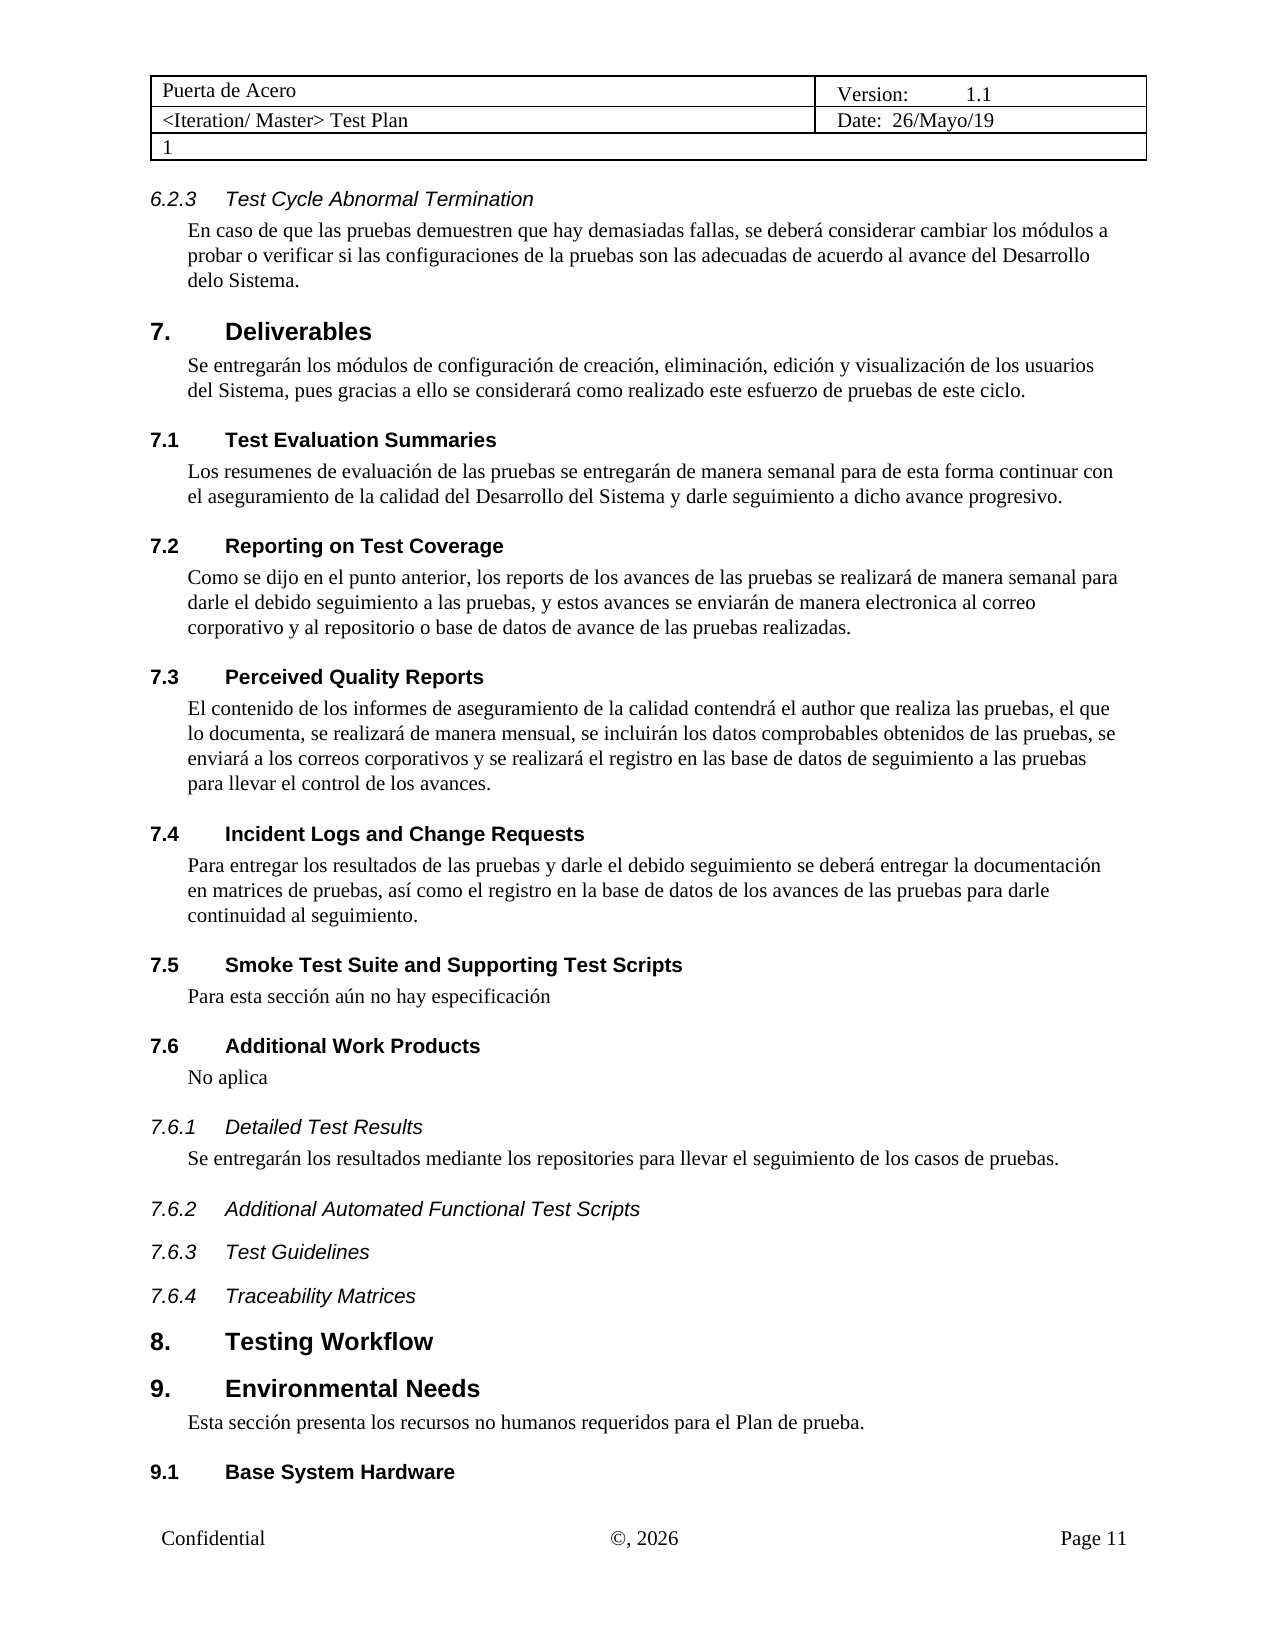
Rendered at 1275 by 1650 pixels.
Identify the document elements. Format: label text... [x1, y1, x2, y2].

text Como se dijo en el punto anterior, los reports de los avances de las pruebas se realizará de manera semanal para darle el debido seguimiento a las pruebas, y estos avances se enviarán de manera electronica al correo corporativo y al repositorio o base de datos de avance de las pruebas realizadas. [187, 564, 1125, 639]
subtitle Environmental Needs [150, 1374, 1125, 1403]
subtitle Reporting on Test Coverage [150, 533, 1125, 558]
text Esta sección presenta los recursos no humanos requeridos para el Plan de prueba. [187, 1409, 1125, 1434]
subtitle Additional Work Products [150, 1033, 1125, 1058]
text Los resumenes de evaluación de las pruebas se entregarán de manera semanal para de esta forma continuar con el aseguramiento de la calidad del Desarrollo del Sistema y darle seguimiento a dicho avance progresivo. [187, 458, 1125, 508]
text Para entregar los resultados de las pruebas y darle el debido seguimiento se deberá entregar la documentación en matrices de pruebas, así como el registro en la base de datos de los avances de las pruebas para darle continuidad al seguimiento. [187, 852, 1125, 927]
subtitle Testing Workflow [150, 1327, 1125, 1355]
text Se entregarán los resultados mediante los repositories para llevar el seguimiento de los casos de pruebas. [187, 1145, 1125, 1170]
subtitle Incident Logs and Change Requests [150, 820, 1125, 845]
subtitle Perceived Quality Reports [150, 664, 1125, 689]
subtitle Traceability Matrices [150, 1283, 1125, 1308]
subtitle Smoke Test Suite and Supporting Test Scripts [150, 952, 1125, 977]
text Se entregarán los módulos de configuración de creación, eliminación, edición y visualización de los usuarios del Sistema, pues gracias a ello se considerará como realizado este esfuerzo de pruebas de este ciclo. [187, 352, 1125, 402]
text En caso de que las pruebas demuestren que hay demasiadas fallas, se deberá considerar cambiar los módulos a probar o verificar si las configuraciones de la pruebas son las adecuadas de acuerdo al avance del Desarrollo delo Sistema. [187, 217, 1125, 292]
text No aplica [187, 1064, 1125, 1089]
subtitle Deliverables [150, 317, 1125, 345]
subtitle Additional Automated Functional Test Scripts [150, 1195, 1125, 1220]
text Para esta sección aún no hay especificación [187, 983, 1125, 1008]
subtitle Detailed Test Results [150, 1114, 1125, 1139]
text El contenido de los informes de aseguramiento de la calidad contendrá el author que realiza las pruebas, el que lo documenta, se realizará de manera mensual, se incluirán los datos comprobables obtenidos de las pruebas, se enviará a los correos corporativos y se realizará el registro en las base de datos de seguimiento a las pruebas para llevar el control de los avances. [187, 695, 1125, 795]
subtitle Test Evaluation Summaries [150, 427, 1125, 452]
subtitle Test Guidelines [150, 1239, 1125, 1264]
subtitle Test Cycle Abnormal Termination [150, 185, 1125, 210]
subtitle Base System Hardware [150, 1459, 1125, 1484]
